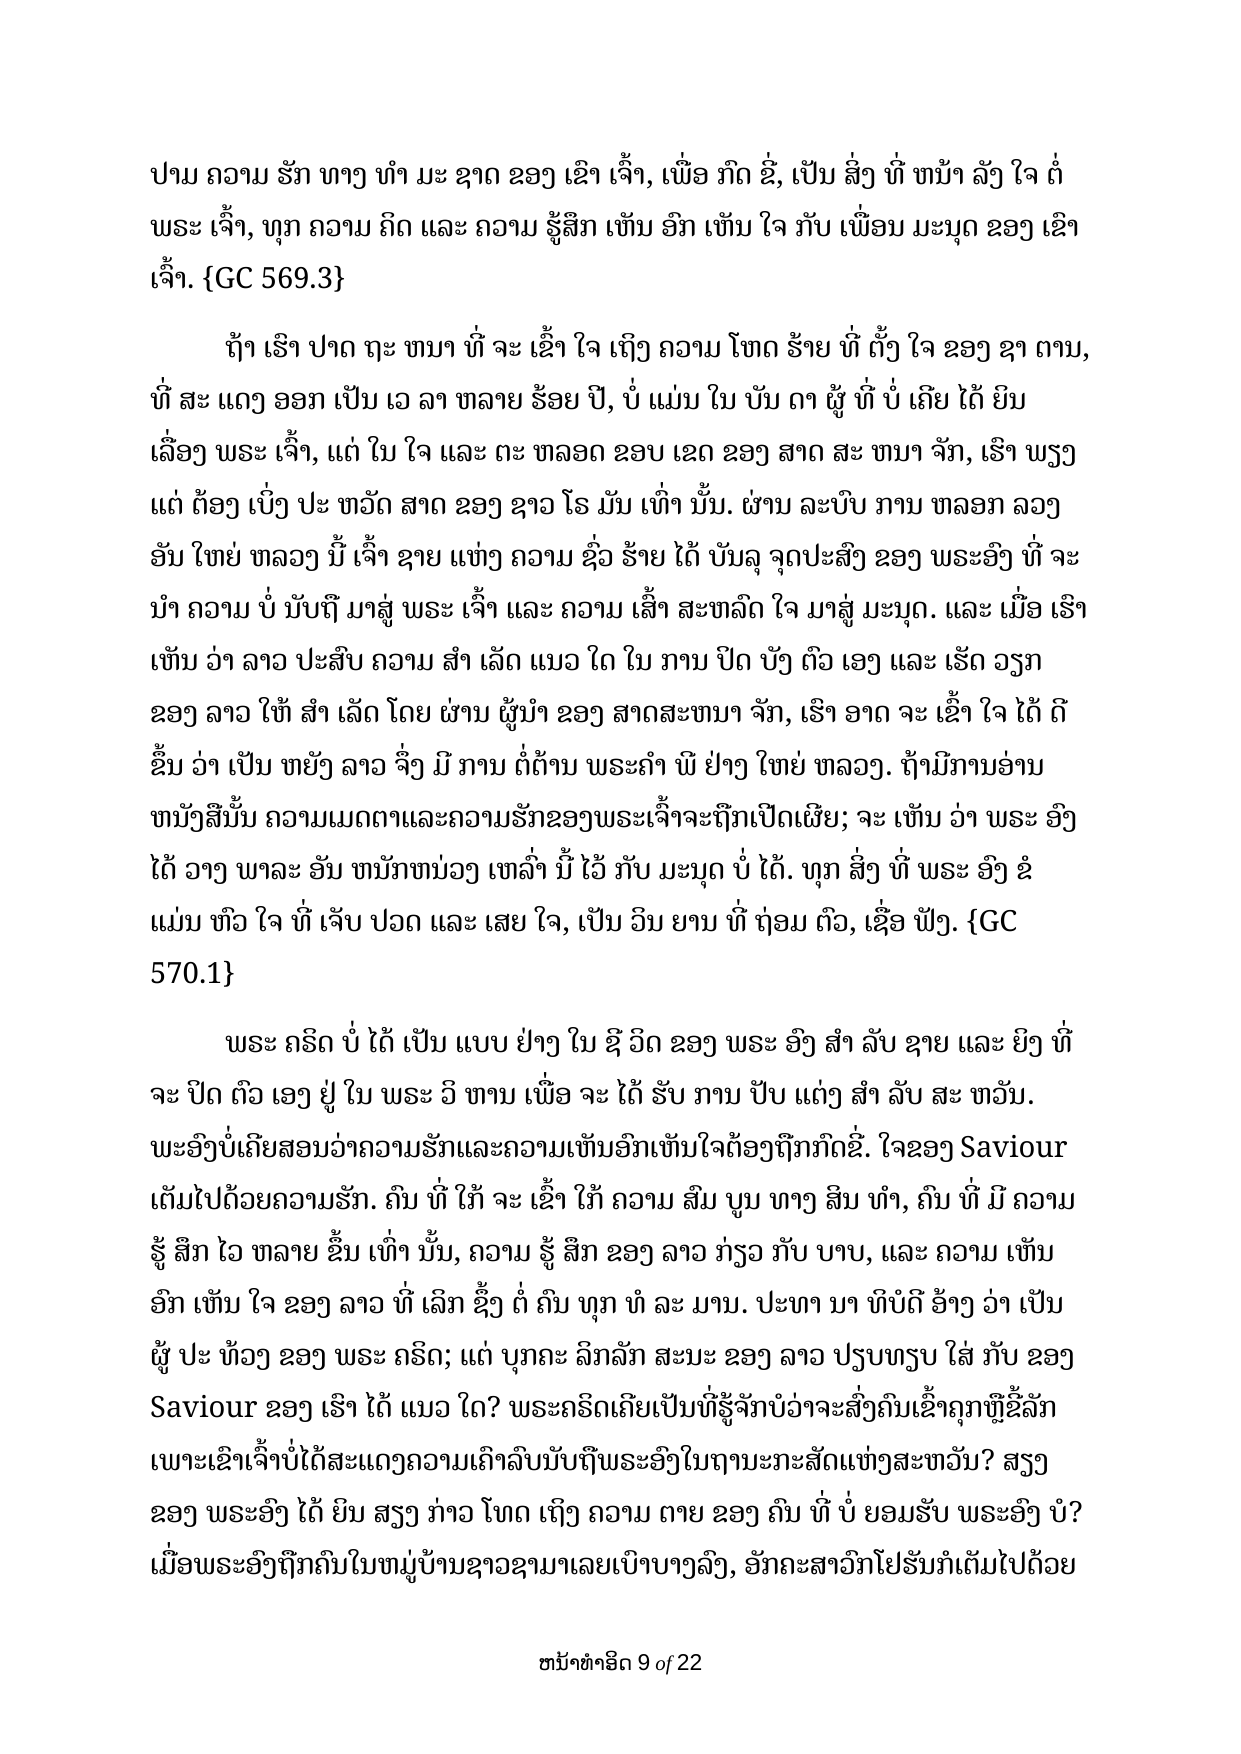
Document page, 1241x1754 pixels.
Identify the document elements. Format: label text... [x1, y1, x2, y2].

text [150, 150, 1090, 303]
text ຖ້າ ເຮົາ ປາດ ຖະ ຫນາ ທີ່ ຈະ ເຂົ້າ ໃຈ ເຖິງ ຄວາມ ໂຫດ ຮ້າຍ ທີ່ ຕັ້ງ ໃຈ ຂອງ ຊາ ຕານ, ທີ່ ສະ ແດງ ອອກ ເປັນ ເວ ລາ ຫລາຍ ຮ້ອຍ ປີ, ບໍ່ ແມ່ນ ໃນ ບັນ ດາ ຜູ້ ທີ່ ບໍ່ ເຄີຍ ໄດ້ ຍິນ ເລື່ອງ ພຣະ ເຈົ້າ, ແຕ່ ໃນ ໃຈ ແລະ ຕະ ຫລອດ ຂອບ ເຂດ ຂອງ ສາດ ສະ ຫນາ ຈັກ, ເຮົາ ພຽງ ແຕ່ ຕ້ອງ ເບິ່ງ ປະ ຫວັດ ສາດ ຂອງ ຊາວ ໂຣ ມັນ ເທົ່າ ນັ້ນ. ຜ່ານ ລະບົບ ການ ຫລອກ ລວງ ອັນ ໃຫຍ່ ຫລວງ ນີ້ ເຈົ້າ ຊາຍ ແຫ່ງ ຄວາມ ຊົ່ວ ຮ້າຍ ໄດ້ ບັນລຸ ຈຸດປະສົງ ຂອງ ພຣະອົງ ທີ່ ຈະ ນໍາ ຄວາມ ບໍ່ ນັບຖື ມາສູ່ ພຣະ ເຈົ້າ ແລະ ຄວາມ ເສົ້າ ສະຫລົດ ໃຈ ມາສູ່ ມະນຸດ. ແລະ ເມື່ອ ເຮົາ ເຫັນ ວ່າ ລາວ ປະສົບ ຄວາມ ສໍາ ເລັດ ແນວ ໃດ ໃນ ການ ປິດ ບັງ ຕົວ ເອງ ແລະ ເຮັດ ວຽກ ຂອງ ລາວ ໃຫ້ ສໍາ ເລັດ ໂດຍ ຜ່ານ ຜູ້ນໍາ ຂອງ ສາດສະຫນາ ຈັກ, ເຮົາ ອາດ ຈະ ເຂົ້າ ໃຈ ໄດ້ ດີ ຂຶ້ນ ວ່າ ເປັນ ຫຍັງ ລາວ ຈຶ່ງ ມີ ການ ຕໍ່ຕ້ານ ພຣະຄໍາ ພີ ຢ່າງ ໃຫຍ່ ຫລວງ. ຖ້າມີການອ່ານຫນັງສືນັ້ນ ຄວາມເມດຕາແລະຄວາມຮັກຂອງພຣະເຈົ້າຈະຖືກເປີດເຜີຍ; ຈະ ເຫັນ ວ່າ ພຣະ ອົງ ໄດ້ ວາງ ພາລະ ອັນ ຫນັກຫນ່ວງ ເຫລົ່າ ນີ້ ໄວ້ ກັບ ມະນຸດ ບໍ່ ໄດ້. ທຸກ ສິ່ງ ທີ່ ພຣະ ອົງ ຂໍ ແມ່ນ ຫົວ ໃຈ ທີ່ ເຈັບ ປວດ ແລະ ເສຍ ໃຈ, ເປັນ ວິນ ຍານ ທີ່ ຖ່ອມ ຕົວ, ເຊື່ອ ຟັງ. {GC 570.1} [150, 323, 1090, 998]
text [150, 1018, 1090, 1588]
